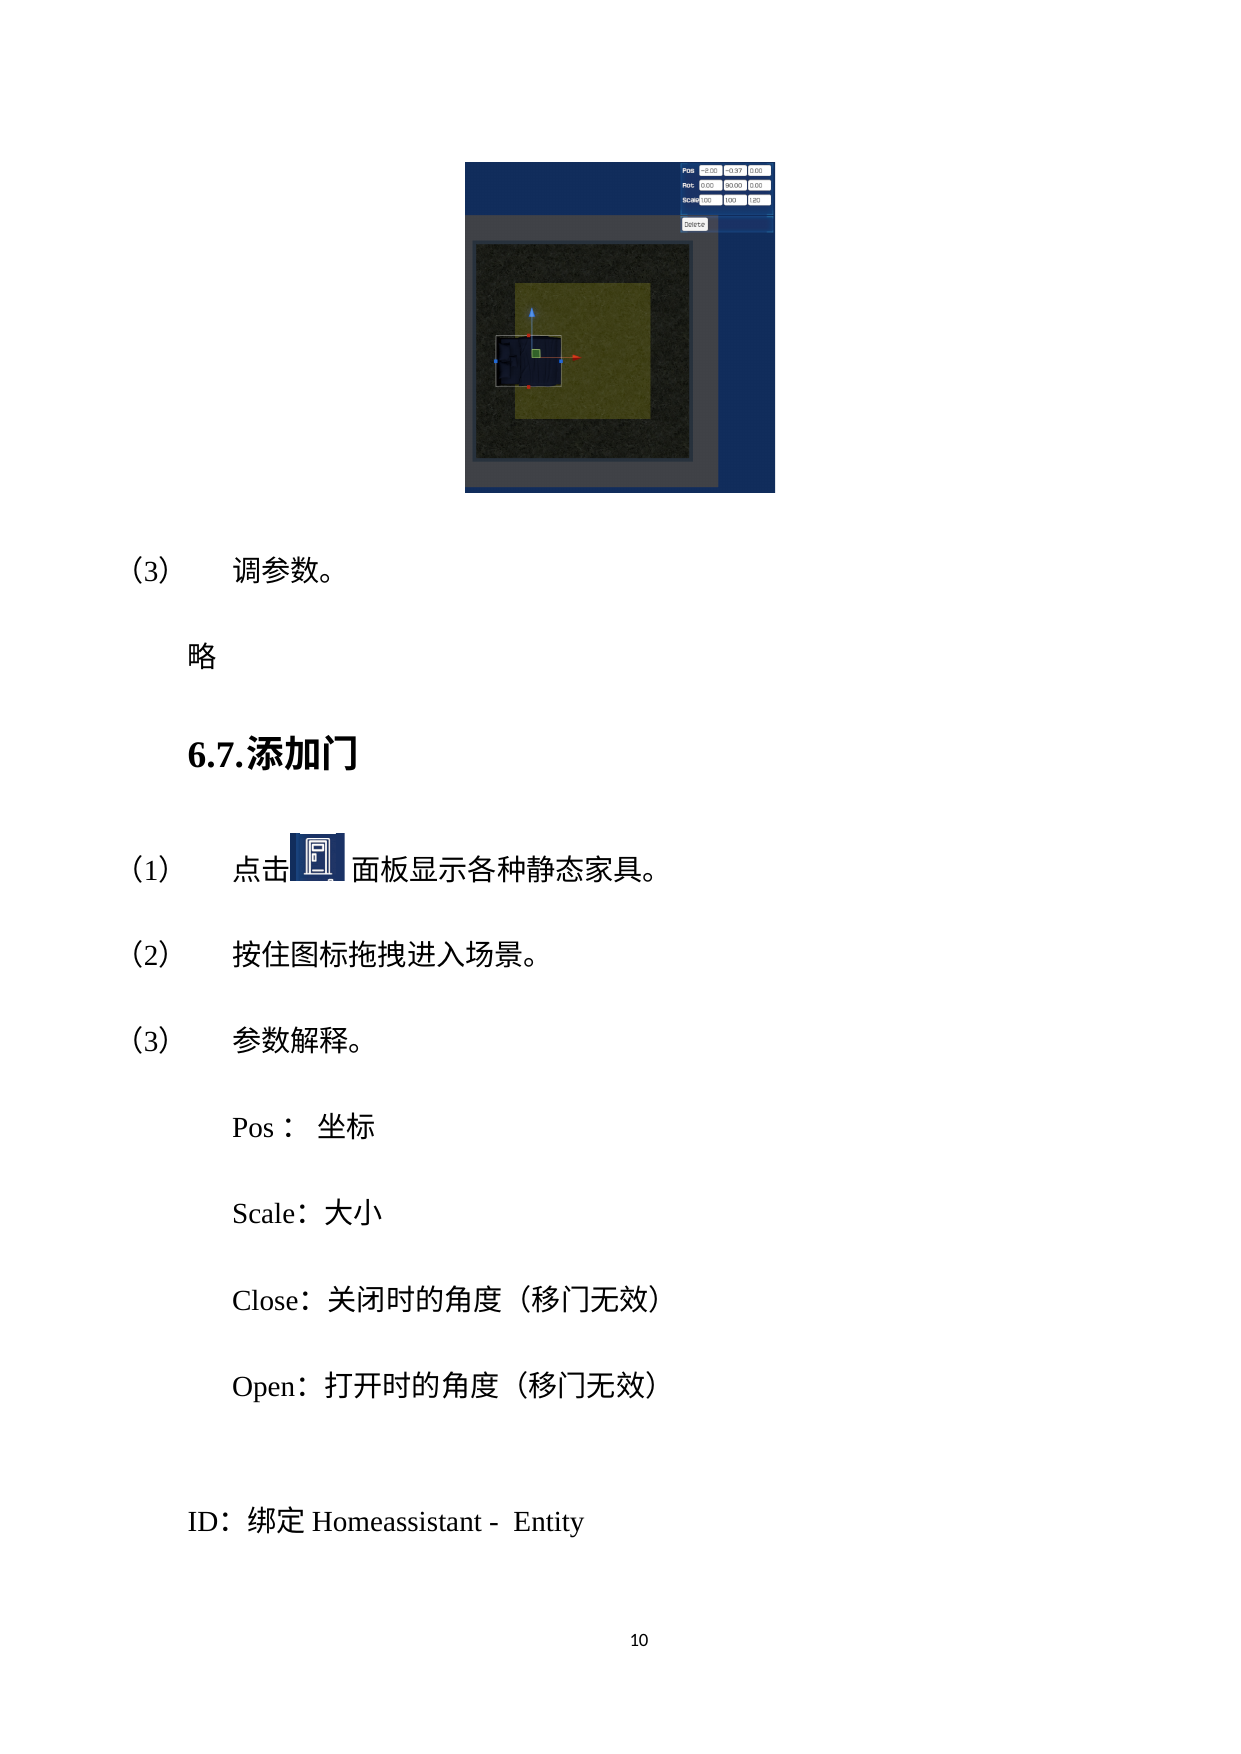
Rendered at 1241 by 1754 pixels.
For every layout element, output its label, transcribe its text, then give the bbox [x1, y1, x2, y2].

list 调参数。 [187, 536, 1053, 601]
list Pos ： 坐标 [232, 1092, 1053, 1157]
text 略 [187, 622, 1053, 687]
list Scale：大小 [232, 1178, 1053, 1243]
text ID：绑定Homeassistant - Entity [187, 1486, 1053, 1551]
picture [290, 833, 345, 881]
list 参数解释。 [187, 1006, 1053, 1071]
list Close：关闭时的角度（移门无效） [232, 1265, 1053, 1330]
list 点击 面板显示各种静态家具。 [187, 834, 1053, 899]
list Open：打开时的角度（移门无效） [232, 1351, 1053, 1416]
picture [465, 162, 776, 493]
list 按住图标拖拽进入场景。 [187, 920, 1053, 985]
subtitle 添加门 [187, 719, 1053, 784]
